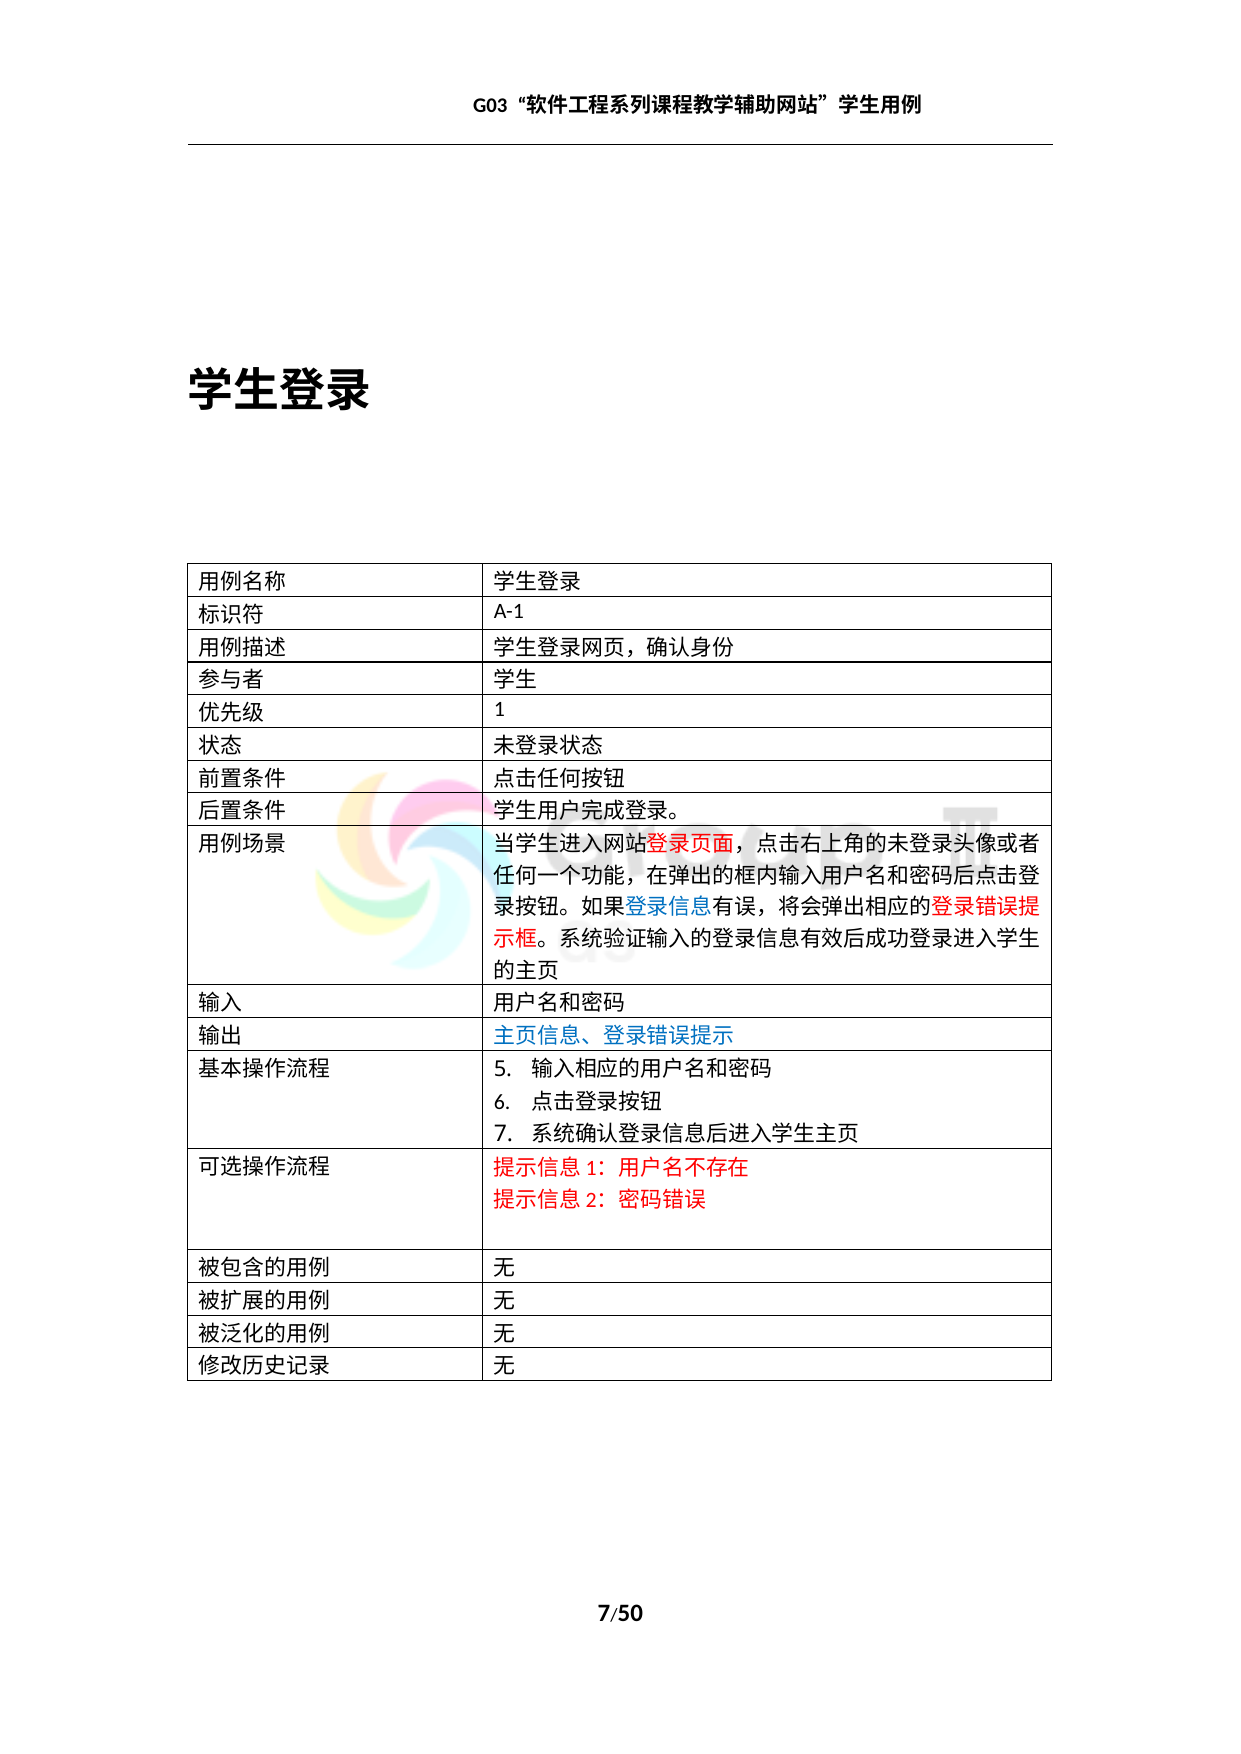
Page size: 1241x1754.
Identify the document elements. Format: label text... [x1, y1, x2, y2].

table_cell 参与者 [188, 663, 482, 694]
table_cell 输入 [188, 985, 482, 1017]
table_header 用例名称 [188, 564, 482, 596]
table_cell 无 [483, 1283, 1051, 1314]
table_cell 优先级 [188, 695, 482, 727]
table_cell 学生 [483, 663, 1051, 694]
table_cell 标识符 [188, 597, 482, 629]
table_cell 未登录状态 [483, 728, 1051, 759]
table_cell 可选操作流程 [188, 1149, 482, 1249]
table_cell 主页信息、登录错误提示 [483, 1018, 1051, 1050]
table_cell 学生登录网页，确认身份 [483, 630, 1051, 661]
table_cell 前置条件 [188, 761, 482, 792]
table_cell 用户名和密码 [483, 985, 1051, 1017]
table_cell 无 [483, 1348, 1051, 1380]
table_cell 基本操作流程 [188, 1051, 482, 1148]
subtitle 学生登录 [187, 338, 1053, 435]
table_cell 被扩展的用例 [188, 1283, 482, 1314]
table_header 学生登录 [483, 564, 1051, 596]
table_cell 提示信息1：用户名不存在 提示信息2：密码错误 [483, 1149, 1051, 1249]
table_cell 无 [483, 1250, 1051, 1282]
table_cell 1 [483, 695, 1051, 727]
table_cell 修改历史记录 [188, 1348, 482, 1380]
table_cell 当学生进入网站登录页面，点击右上角的未登录头像或者任何一个功能，在弹出的框内输入用户名和密码后点击登录按钮。如果登录信息有误，将会弹出相应的登录错误提示框。系统验证输入的登录信息有效后成功登录进入学生的主页 [483, 826, 1051, 984]
table_cell 输出 [188, 1018, 482, 1050]
table_cell 用例场景 [188, 826, 482, 984]
table_cell 状态 [188, 728, 482, 759]
table_cell 被泛化的用例 [188, 1316, 482, 1347]
table_cell 点击任何按钮 [483, 761, 1051, 792]
table_cell 后置条件 [188, 793, 482, 825]
table_cell 学生用户完成登录。 [483, 793, 1051, 825]
table_cell A-1 [483, 597, 1051, 629]
table_cell 被包含的用例 [188, 1250, 482, 1282]
table_cell 用例描述 [188, 630, 482, 661]
table_cell 输入相应的用户名和密码 点击登录按钮 系统确认登录信息后进入学生主页 [483, 1051, 1051, 1148]
table_cell 无 [483, 1316, 1051, 1347]
